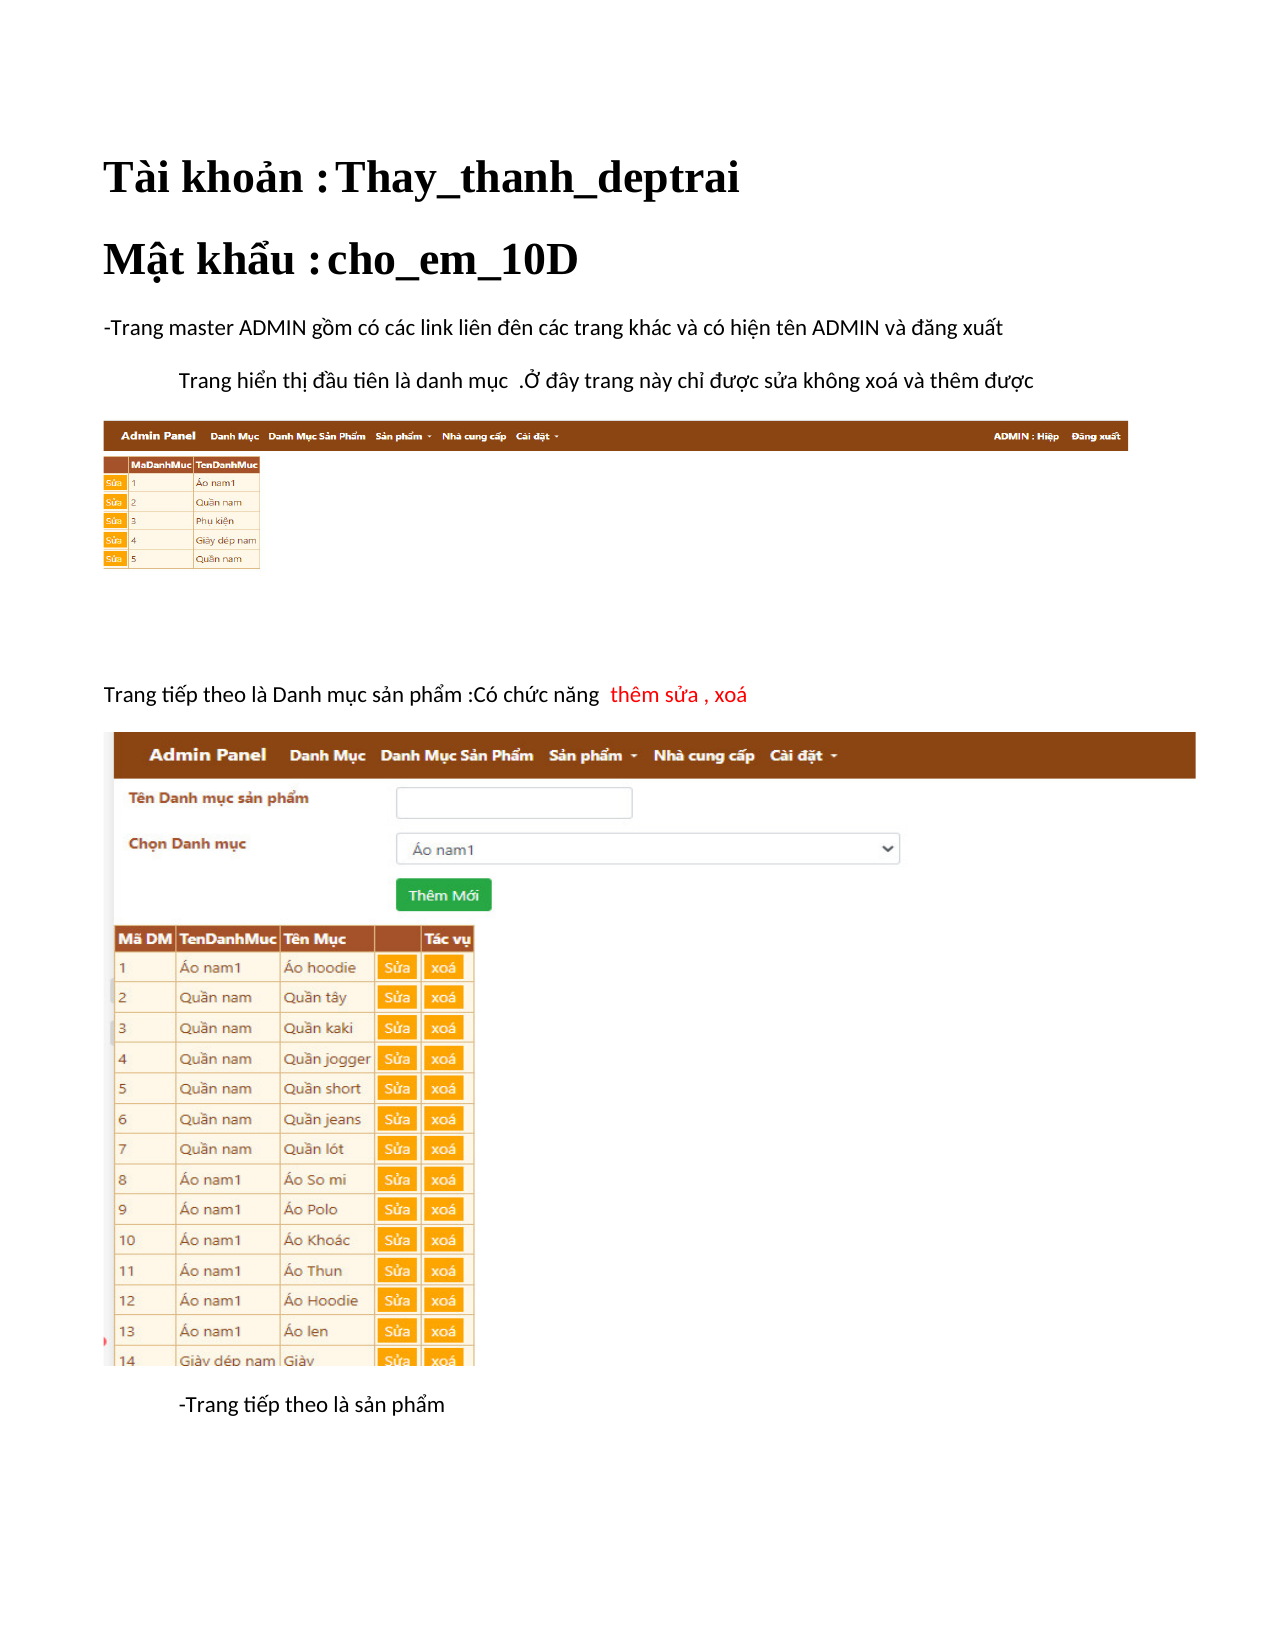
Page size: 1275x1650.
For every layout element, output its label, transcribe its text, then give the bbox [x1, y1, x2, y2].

text Trang tiếp theo là Danh mục sản phẩm :Có chức năng thêm sửa , xoá [103, 680, 1196, 708]
text Mật khẩu : cho_em_10D [103, 231, 1196, 284]
picture [103, 418, 1129, 655]
text Trang hiển thị đầu tiên là danh mục .Ở đây trang này chỉ được sửa không xoá và thêm được [103, 366, 1196, 394]
text -Trang tiếp theo là sản phẩm [103, 1391, 1196, 1418]
picture [103, 732, 1196, 1366]
text Tài khoản : Thay_thanh_deptrai [103, 150, 1196, 203]
text -Trang master ADMIN gồm có các link liên đên các trang khác và có hiện tên ADMIN và đăng xuất [103, 313, 1196, 341]
